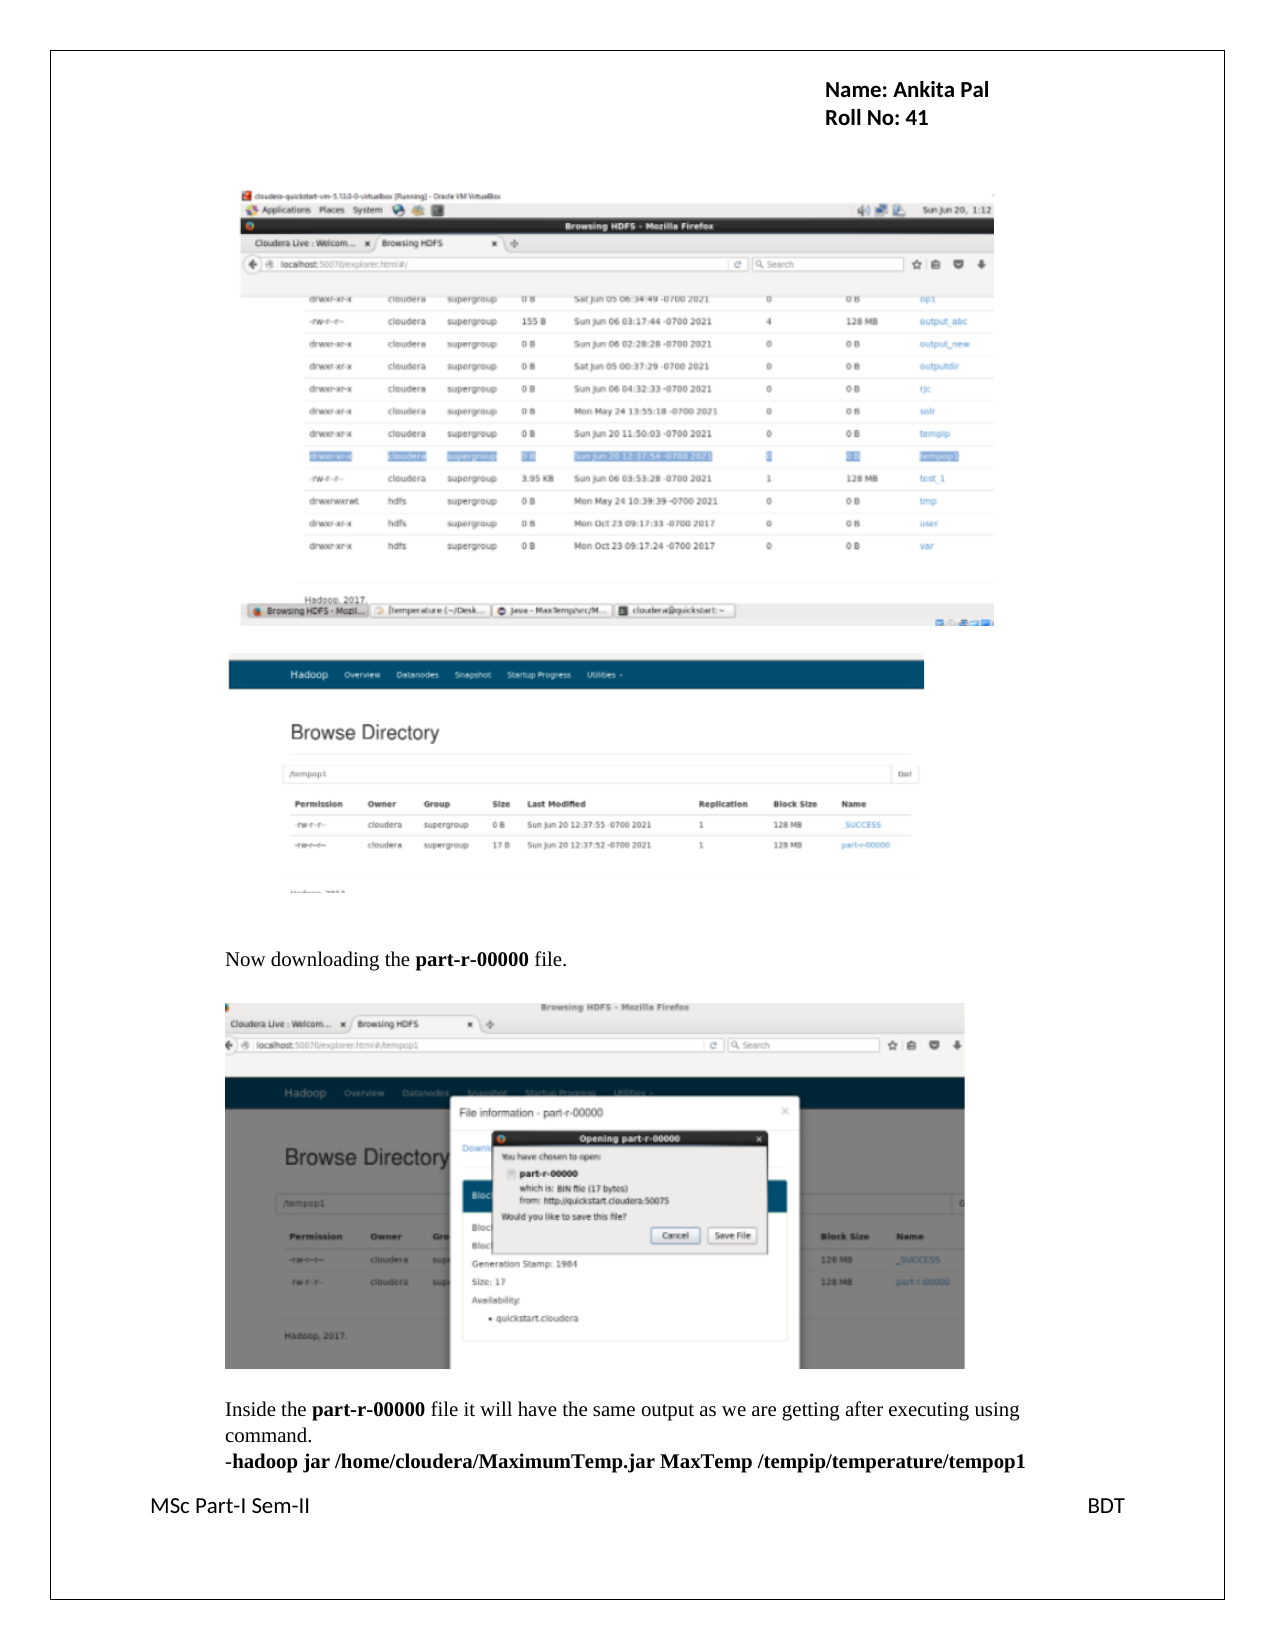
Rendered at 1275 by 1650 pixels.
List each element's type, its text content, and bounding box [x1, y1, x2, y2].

list -hadoop jar /home/cloudera/MaximumTemp.jar MaxTemp /tempip/temperature/tempop1 [225, 1449, 1125, 1473]
picture [344, 1090, 384, 1096]
picture [508, 672, 535, 679]
picture [225, 1003, 965, 1078]
picture [538, 672, 570, 679]
picture [456, 672, 490, 679]
picture [345, 672, 380, 678]
list command. [225, 1423, 1125, 1447]
picture [285, 1089, 326, 1099]
picture [225, 1090, 965, 1369]
picture [403, 1090, 449, 1097]
picture [291, 671, 328, 680]
picture [588, 672, 615, 678]
picture [225, 653, 925, 893]
list Now downloading the part-r-00000 file. [225, 947, 1125, 971]
list Inside the part-r-00000 file it will have the same output as we are getting after executing using [225, 1397, 1125, 1421]
picture [397, 672, 438, 678]
picture [235, 187, 994, 626]
